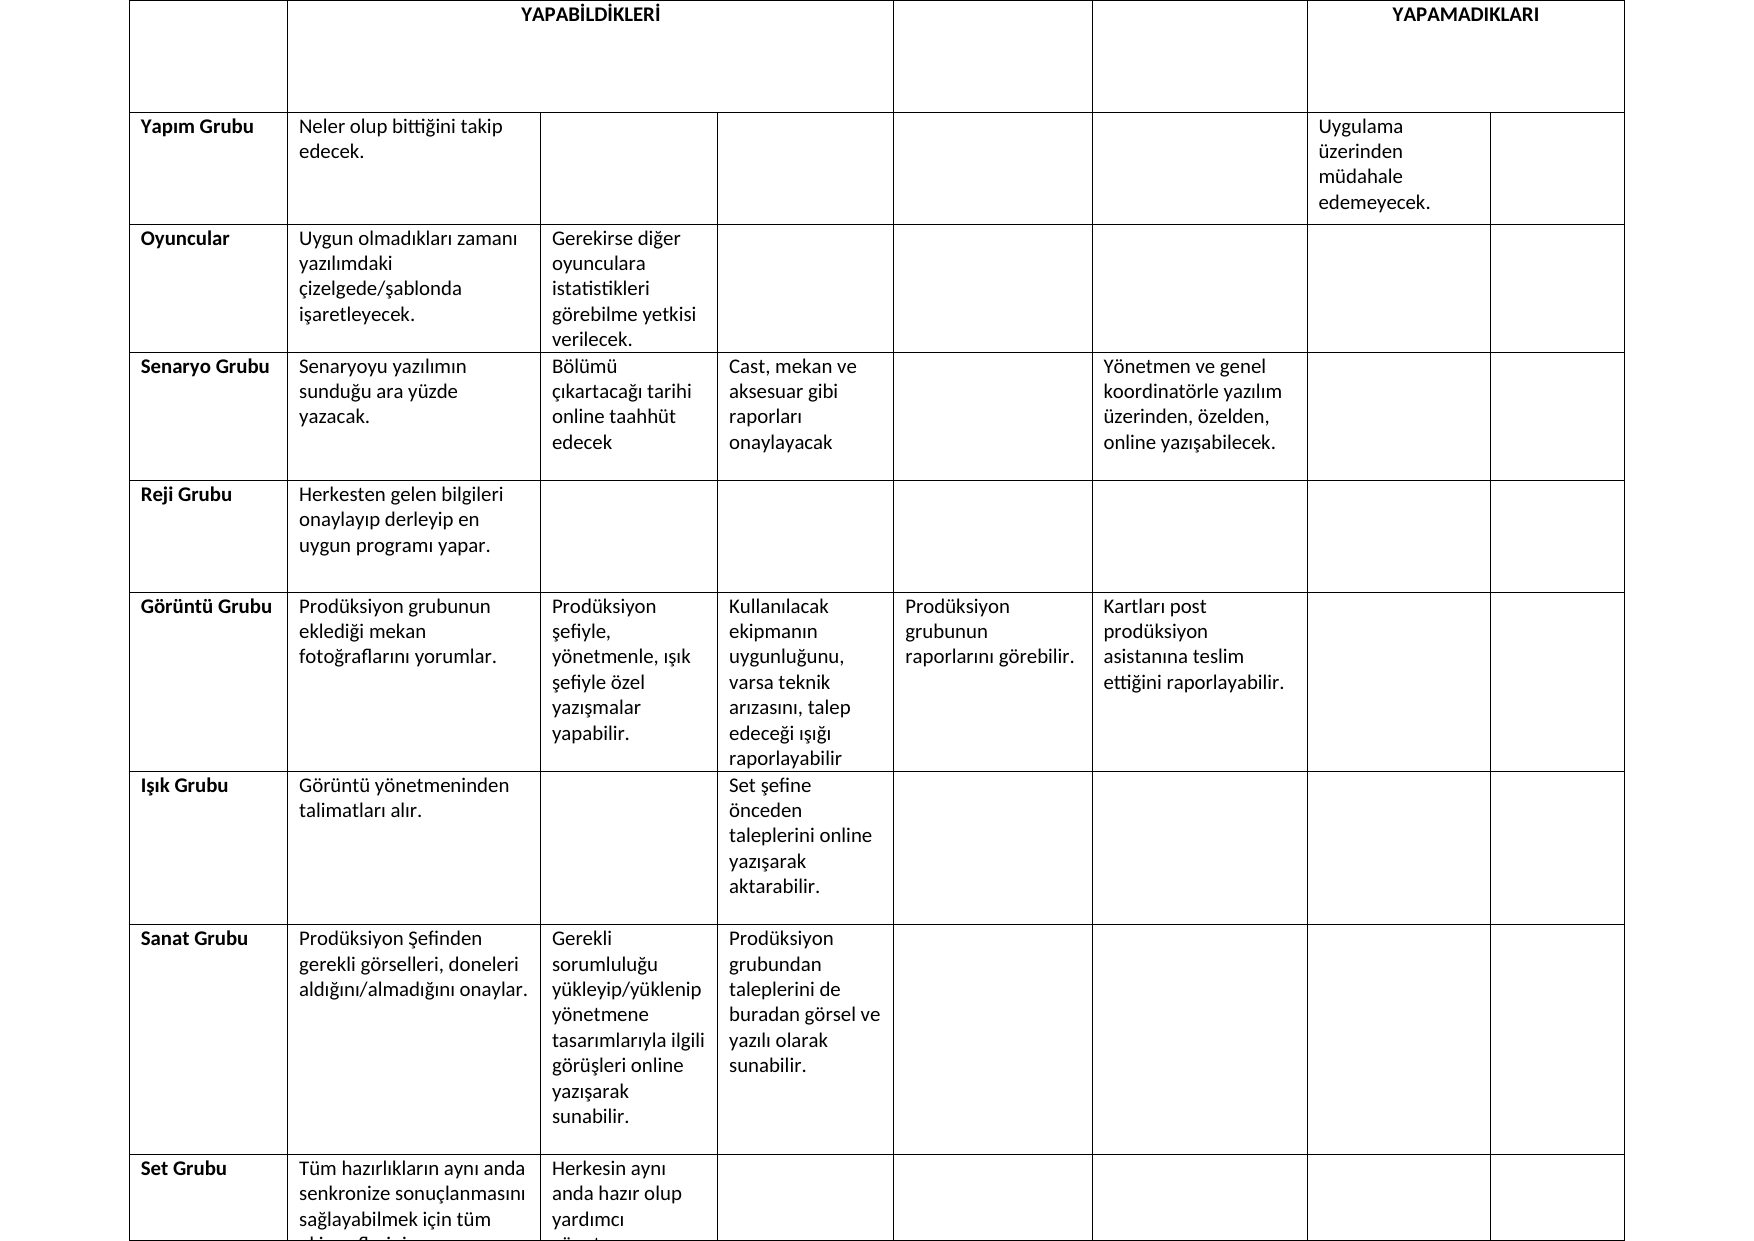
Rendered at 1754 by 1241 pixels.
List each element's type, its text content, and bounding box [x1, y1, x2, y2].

table_header YAPAMADIKLARI [1308, 1, 1624, 112]
table_cell [541, 113, 717, 224]
table_cell Görüntü Grubu [130, 593, 287, 771]
table_cell [1308, 481, 1490, 592]
table_cell [1308, 1155, 1490, 1240]
table_cell Senaryoyu yazılımın sunduğu ara yüzde yazacak. [288, 353, 540, 480]
table_cell Uygulama üzerinden müdahale edemeyecek. [1308, 113, 1490, 224]
table_cell Set Grubu [130, 1155, 287, 1240]
table_cell [1093, 925, 1307, 1154]
table_cell Prodüksiyon grubunun raporlarını görebilir. [894, 593, 1092, 771]
table_cell Oyuncular [130, 225, 287, 352]
table_cell Sanat Grubu [130, 925, 287, 1154]
table_cell [718, 1155, 893, 1240]
table_cell Gerekli sorumluluğu yükleyip/yüklenip yönetmene tasarımlarıyla ilgili görüşleri online yazışarak sunabilir. [541, 925, 717, 1154]
table_cell Prodüksiyon grubunun eklediği mekan fotoğraflarını yorumlar. [288, 593, 540, 771]
table_cell Neler olup bittiğini takip edecek. [288, 113, 540, 224]
table_cell [1491, 353, 1624, 480]
table_cell [718, 481, 893, 592]
table_cell [1308, 353, 1490, 480]
table_header [894, 1, 1092, 112]
table_cell Uygun olmadıkları zamanı yazılımdaki çizelgede/şablonda işaretleyecek. [288, 225, 540, 352]
table_cell Senaryo Grubu [130, 353, 287, 480]
table_cell Tüm hazırlıkların aynı anda senkronize sonuçlanmasını sağlayabilmek için tüm ekip şeflerinin uygulamalarına alarmlı geri sayım süreci gönderir. [288, 1155, 540, 1240]
table_cell [1491, 593, 1624, 771]
table_cell Herkesten gelen bilgileri onaylayıp derleyip en uygun programı yapar. [288, 481, 540, 592]
table_cell [1491, 925, 1624, 1154]
table_cell Reji Grubu [130, 481, 287, 592]
table_cell [1491, 481, 1624, 592]
table_cell [541, 772, 717, 924]
table_cell [1093, 772, 1307, 924]
table_cell [718, 113, 893, 224]
table_cell Bölümü çıkartacağı tarihi online taahhüt edecek [541, 353, 717, 480]
table_cell [1491, 1155, 1624, 1240]
table_cell Prodüksiyon şefiyle, yönetmenle, ışık şefiyle özel yazışmalar yapabilir. [541, 593, 717, 771]
table_cell Set şefine önceden taleplerini online yazışarak aktarabilir. [718, 772, 893, 924]
table_cell [1308, 225, 1490, 352]
table_cell Görüntü yönetmeninden talimatları alır. [288, 772, 540, 924]
table_cell [894, 772, 1092, 924]
table_cell Yönetmen ve genel koordinatörle yazılım üzerinden, özelden, online yazışabilecek. [1093, 353, 1307, 480]
table_cell Prodüksiyon Şefinden gerekli görselleri, doneleri aldığını/almadığını onaylar. [288, 925, 540, 1154]
table_cell [1093, 1155, 1307, 1240]
table_cell Prodüksiyon grubundan taleplerini de buradan görsel ve yazılı olarak sunabilir. [718, 925, 893, 1154]
table_cell [894, 925, 1092, 1154]
table_cell [1491, 225, 1624, 352]
table_cell [541, 481, 717, 592]
table_cell [1308, 925, 1490, 1154]
table_cell [894, 481, 1092, 592]
table_cell [1308, 772, 1490, 924]
table_cell [1093, 225, 1307, 352]
table_cell [1308, 593, 1490, 771]
table_cell Gerekirse diğer oyunculara istatistikleri görebilme yetkisi verilecek. [541, 225, 717, 352]
table_header [130, 1, 287, 112]
table_cell [1093, 481, 1307, 592]
table_header YAPABİLDİKLERİ [288, 1, 893, 112]
table_cell Işık Grubu [130, 772, 287, 924]
table_cell [1491, 772, 1624, 924]
table_cell Yapım Grubu [130, 113, 287, 224]
table_cell Cast, mekan ve aksesuar gibi raporları onaylayacak [718, 353, 893, 480]
table_cell [1093, 113, 1307, 224]
table_header [1093, 1, 1307, 112]
table_cell [894, 225, 1092, 352]
table_cell [894, 1155, 1092, 1240]
table_cell [894, 113, 1092, 224]
table_cell Kullanılacak ekipmanın uygunluğunu, varsa teknik arızasını, talep edeceği ışığı raporlayabilir [718, 593, 893, 771]
table_cell Herkesin aynı anda hazır olup yardımcı yönetmene ne kadar dakika içinde başlayabileceğinin raporunu verebilir. [541, 1155, 717, 1240]
table_cell [894, 353, 1092, 480]
table_cell Kartları post prodüksiyon asistanına teslim ettiğini raporlayabilir. [1093, 593, 1307, 771]
table_cell [718, 225, 893, 352]
table_cell [1491, 113, 1624, 224]
